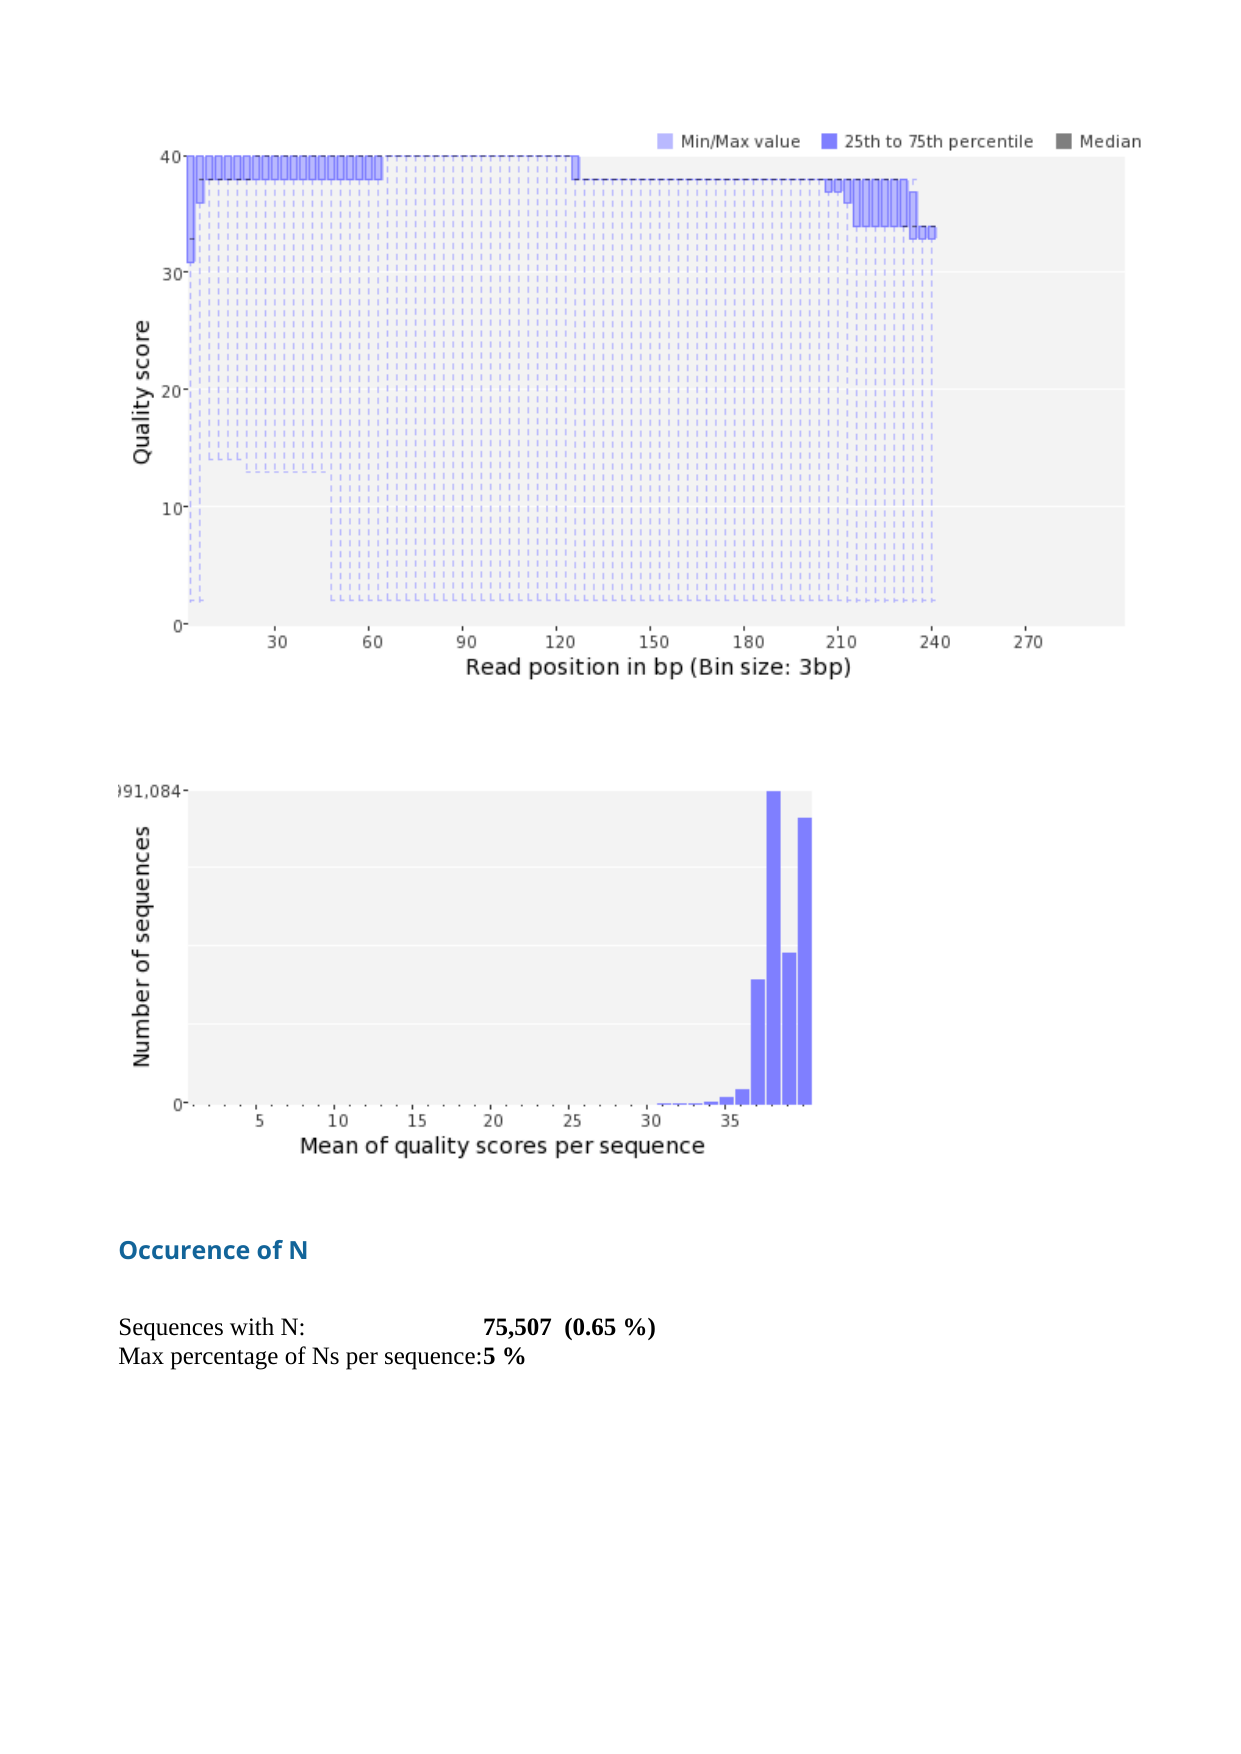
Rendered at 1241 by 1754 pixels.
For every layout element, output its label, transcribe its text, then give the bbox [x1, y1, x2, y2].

table_header 75,507 (0.65 %) [483, 1312, 657, 1341]
table_header Sequences with N: [118, 1312, 483, 1341]
table_cell 5 % [483, 1341, 657, 1370]
table_cell Max percentage of Ns per sequence: [118, 1341, 483, 1370]
picture [118, 118, 1158, 689]
text Occurence of N [118, 1232, 1091, 1266]
picture [118, 760, 845, 1160]
